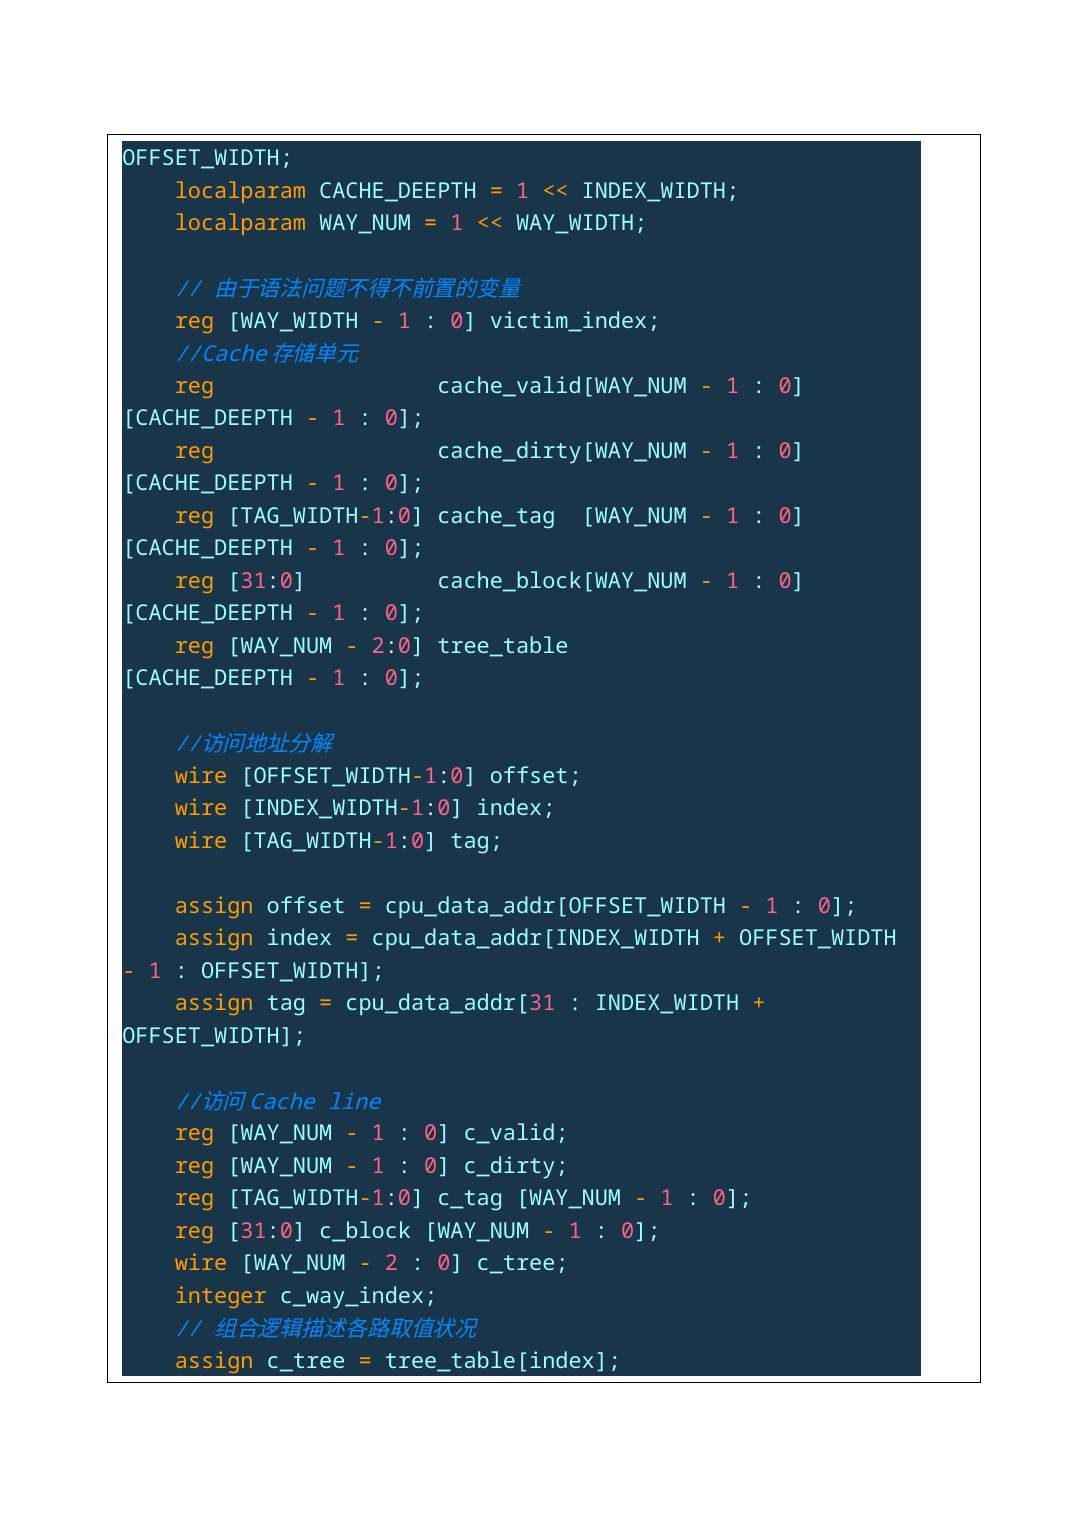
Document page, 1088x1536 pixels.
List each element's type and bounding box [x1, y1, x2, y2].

table_cell [108, 135, 980, 1382]
